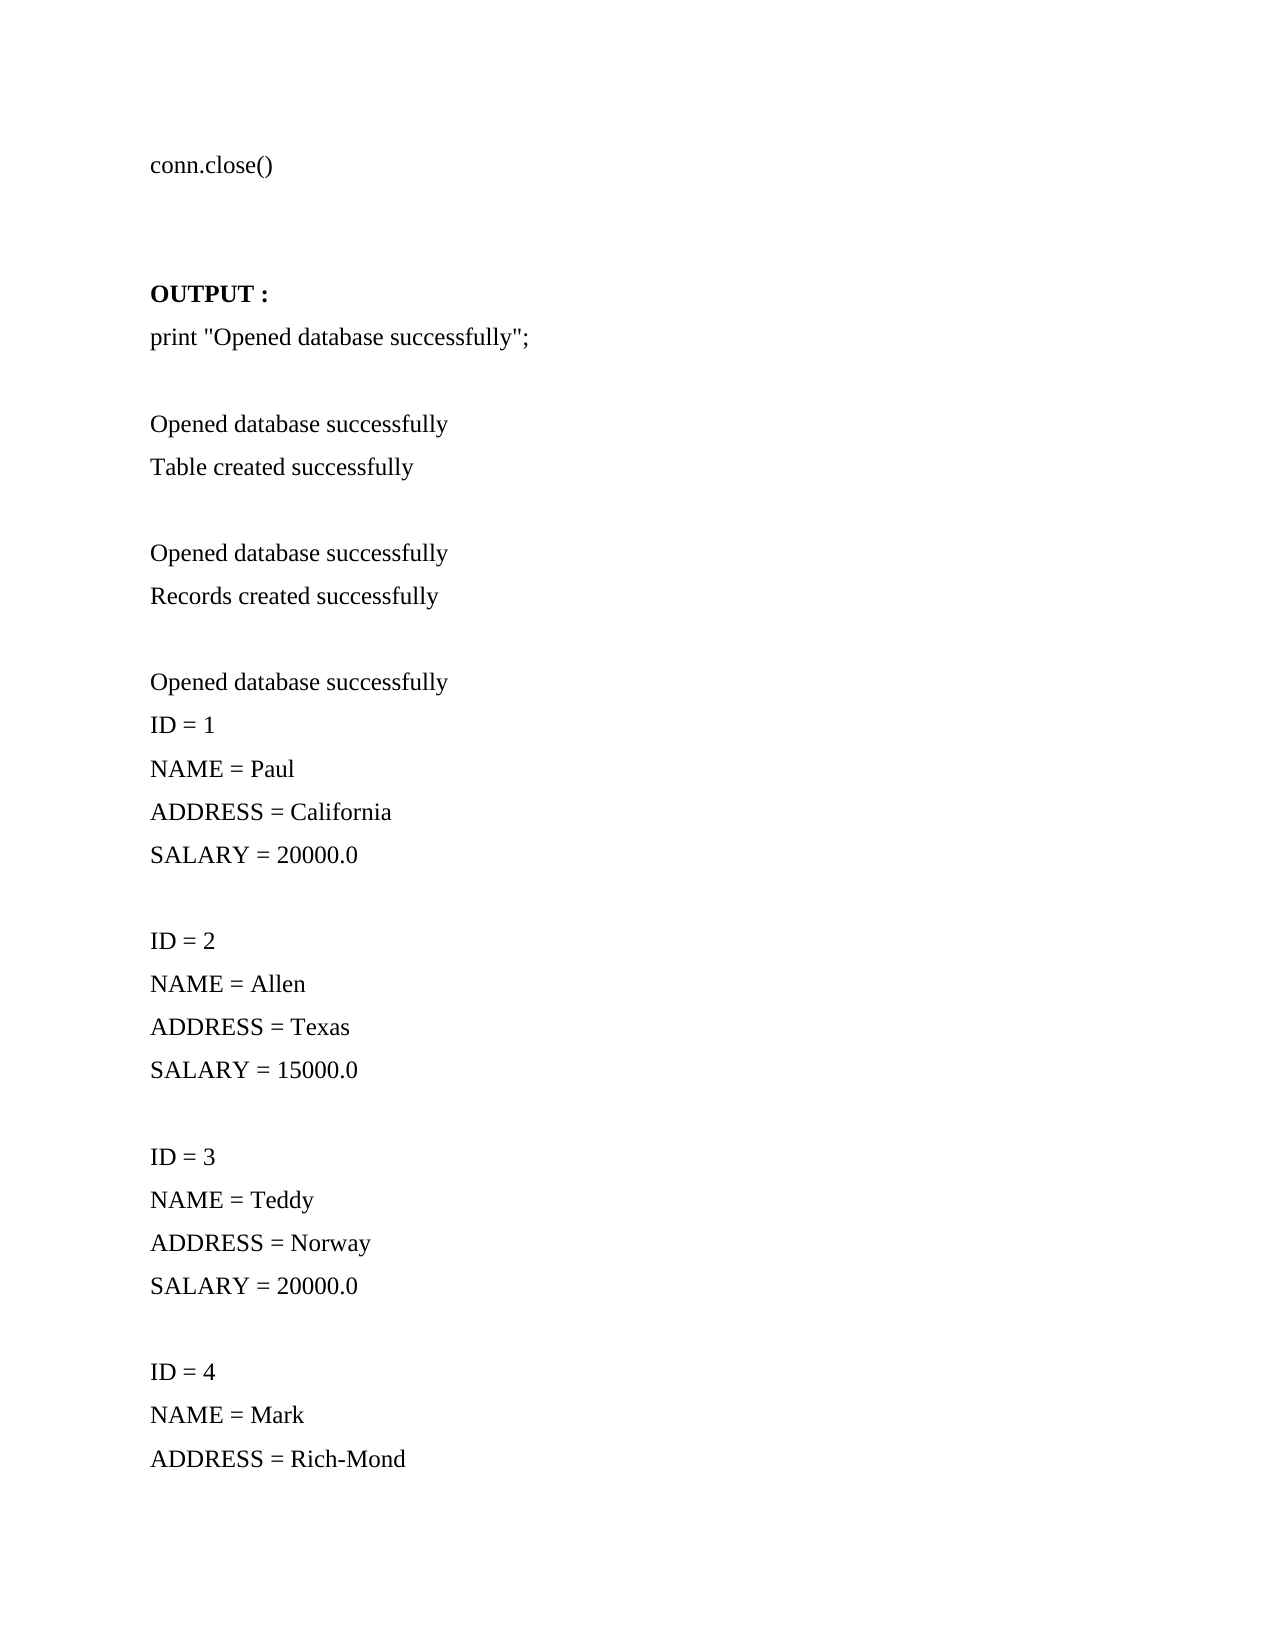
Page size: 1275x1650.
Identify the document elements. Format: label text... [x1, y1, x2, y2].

text ID = 4 [150, 1357, 1125, 1386]
text Records created successfully [150, 581, 1125, 610]
text SALARY = 20000.0 [150, 1271, 1125, 1300]
text NAME = Allen [150, 969, 1125, 998]
text Table created successfully [150, 452, 1125, 481]
text ID = 2 [150, 926, 1125, 955]
text Opened database successfully [150, 667, 1125, 696]
text ID = 1 [150, 711, 1125, 739]
text SALARY = 15000.0 [150, 1056, 1125, 1084]
text ADDRESS = Rich-Mond [150, 1444, 1125, 1472]
text ADDRESS = Norway [150, 1228, 1125, 1257]
text NAME = Teddy [150, 1185, 1125, 1214]
text print "Opened database successfully"; [150, 322, 1125, 351]
text NAME = Paul [150, 754, 1125, 782]
text conn.close() [150, 150, 1125, 179]
text SALARY = 20000.0 [150, 840, 1125, 869]
text ID = 3 [150, 1142, 1125, 1171]
text ADDRESS = Texas [150, 1012, 1125, 1041]
text ADDRESS = California [150, 797, 1125, 826]
text Opened database successfully [150, 409, 1125, 437]
text OUTPUT : [150, 279, 1125, 308]
text Opened database successfully [150, 538, 1125, 567]
text NAME = Mark [150, 1401, 1125, 1429]
